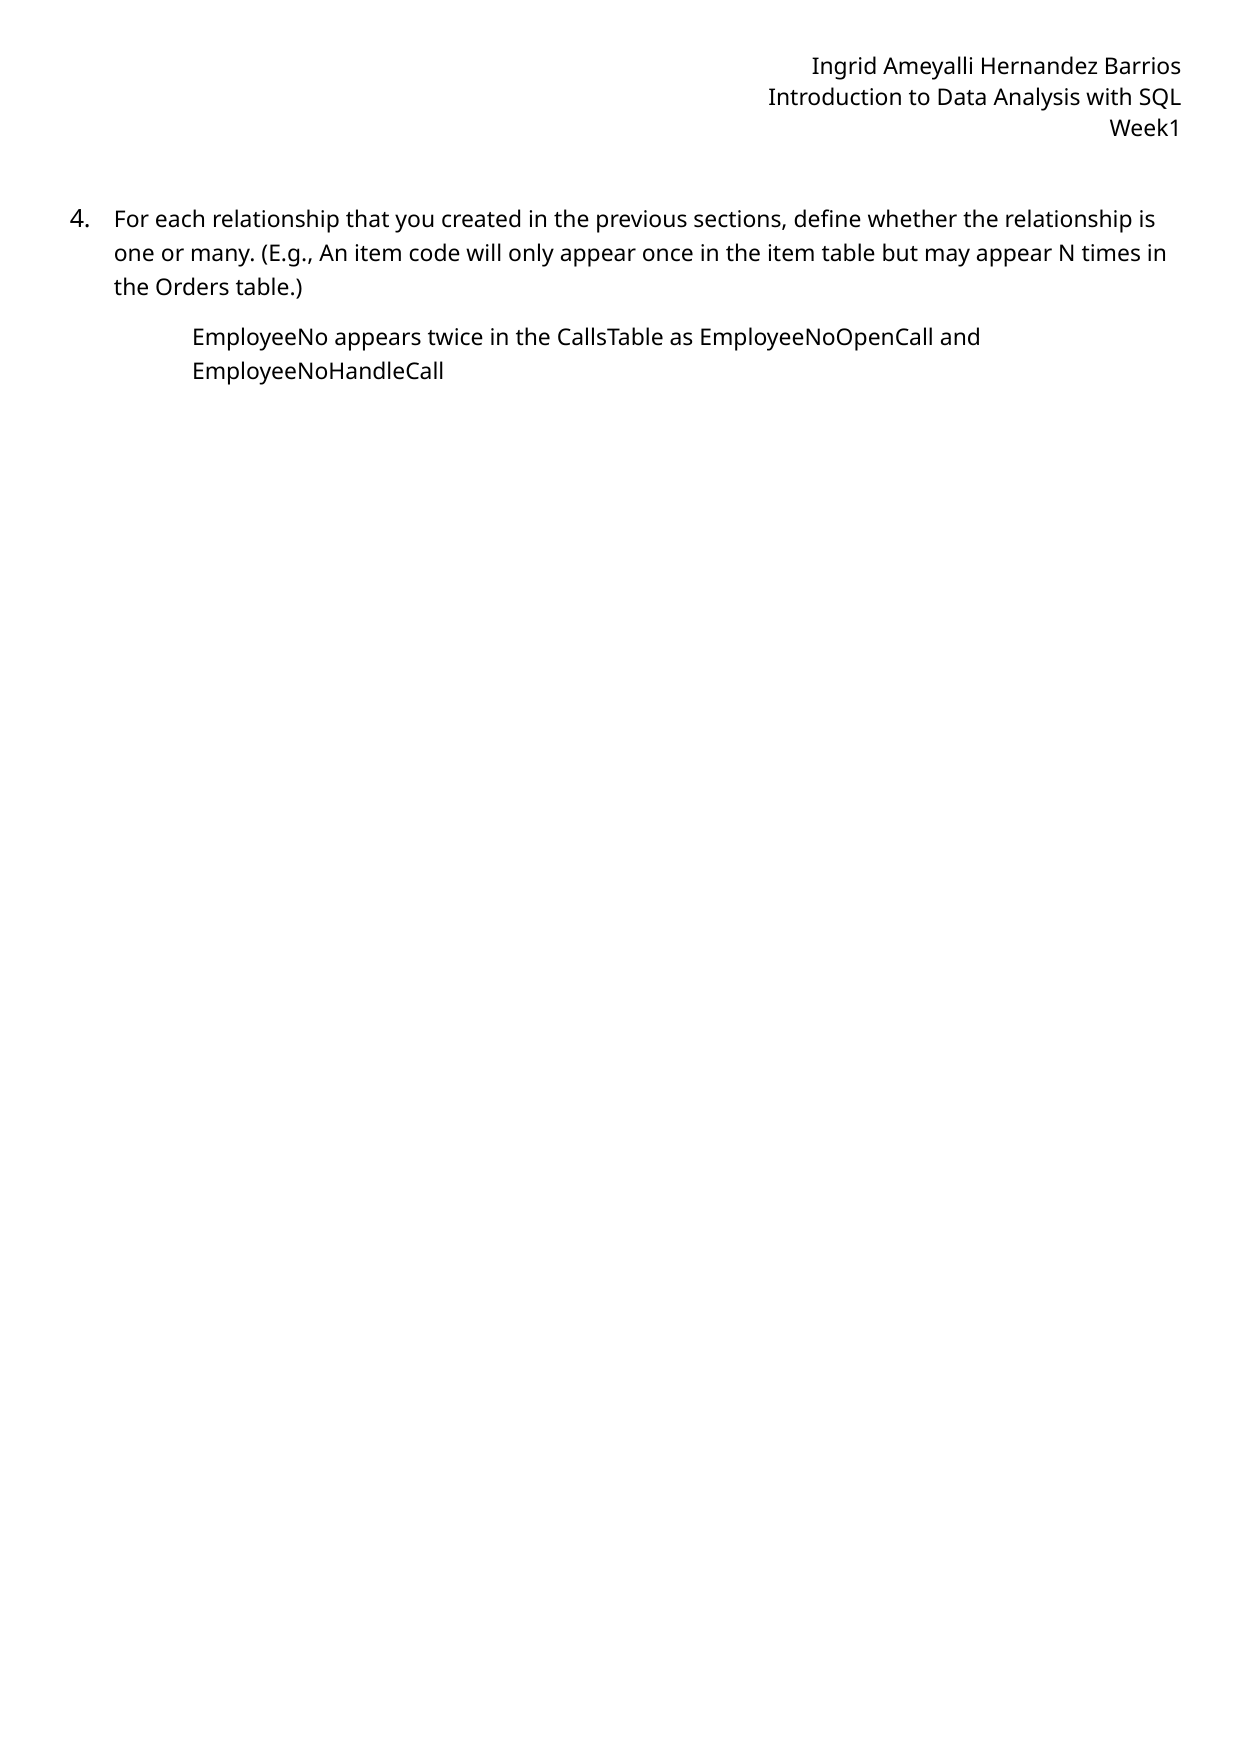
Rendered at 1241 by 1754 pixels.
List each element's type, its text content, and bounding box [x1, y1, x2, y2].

text EmployeeNo appears twice in the CallsTable as EmployeeNoOpenCall and EmployeeNoHandleCall [192, 321, 1181, 386]
list For each relationship that you created in the previous sections, define whether the relationship is one or many. (E.g., An item code will only appear once in the item table but may appear N times in the Orders table.) [69, 200, 1181, 302]
